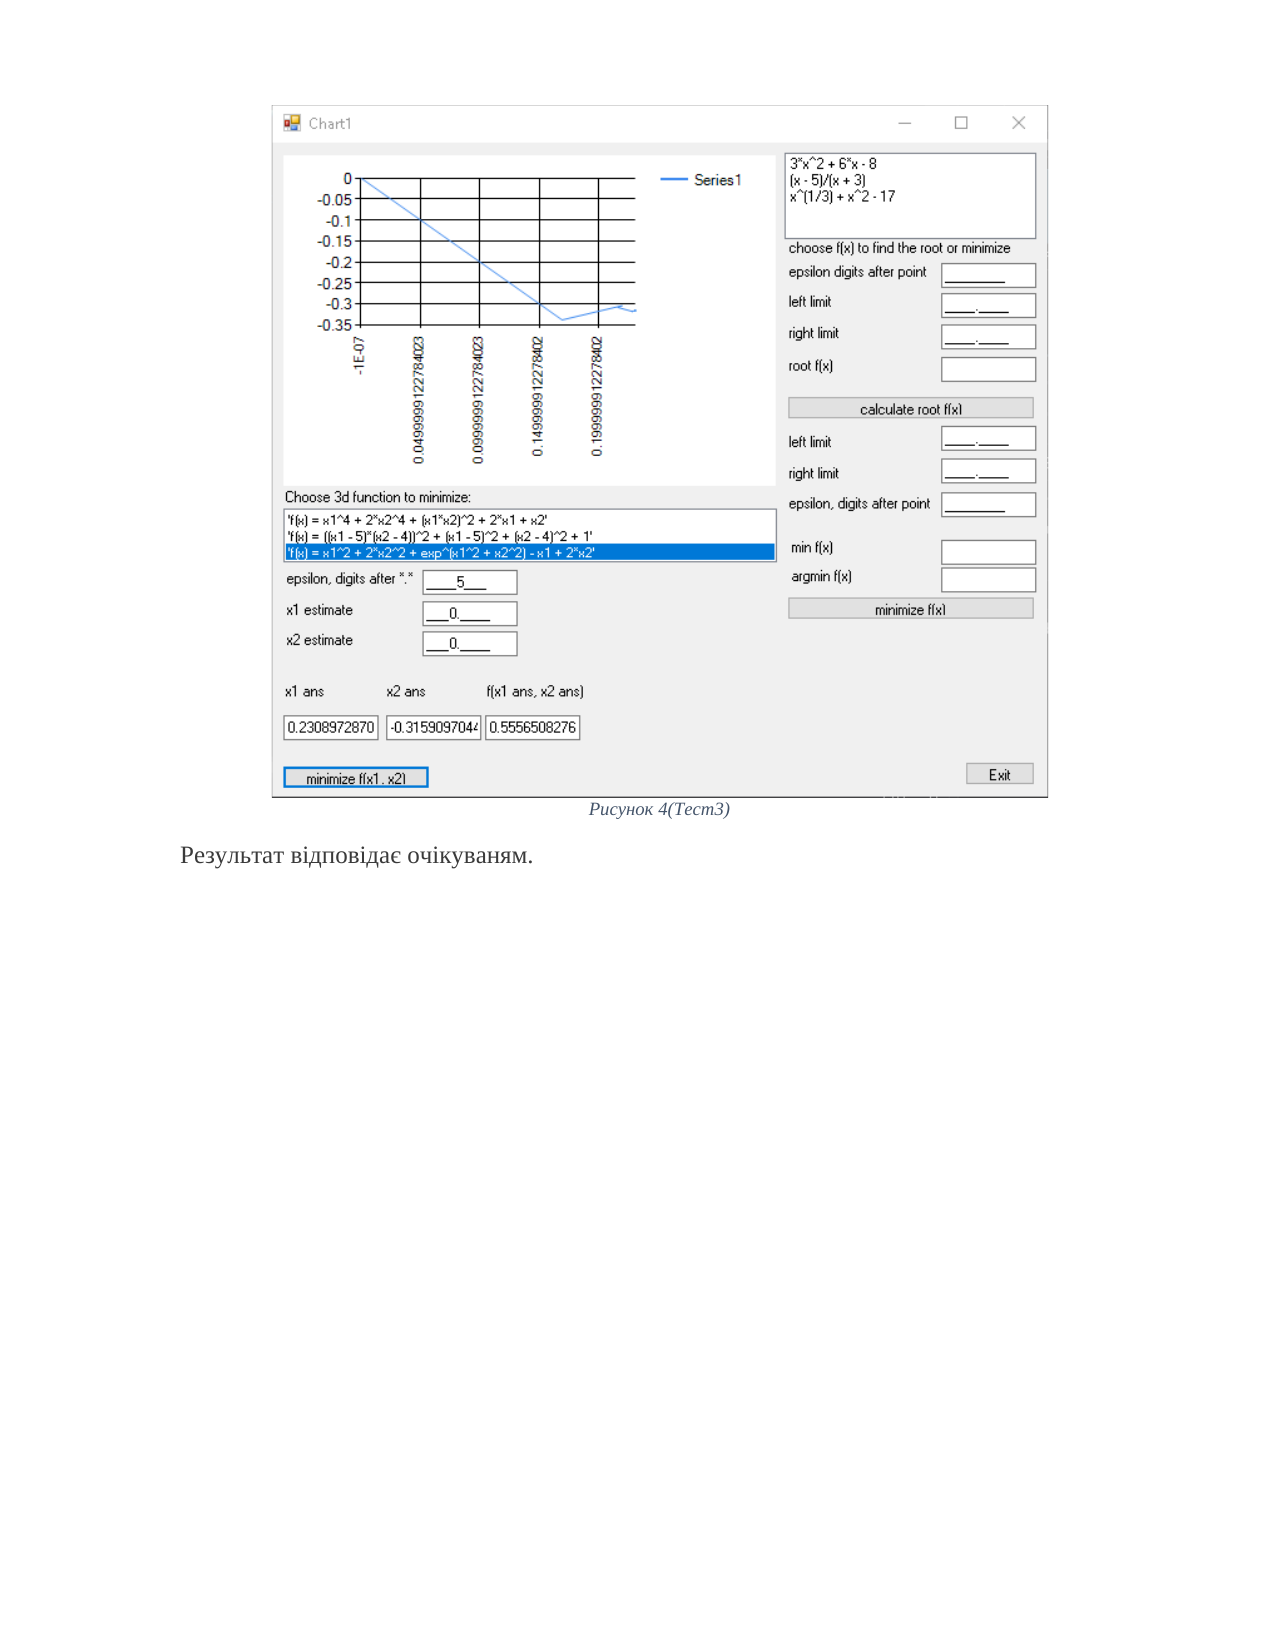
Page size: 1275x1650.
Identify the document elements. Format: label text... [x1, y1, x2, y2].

text Результат відповідає очікуваням. [135, 840, 1140, 869]
picture [271, 105, 1049, 798]
